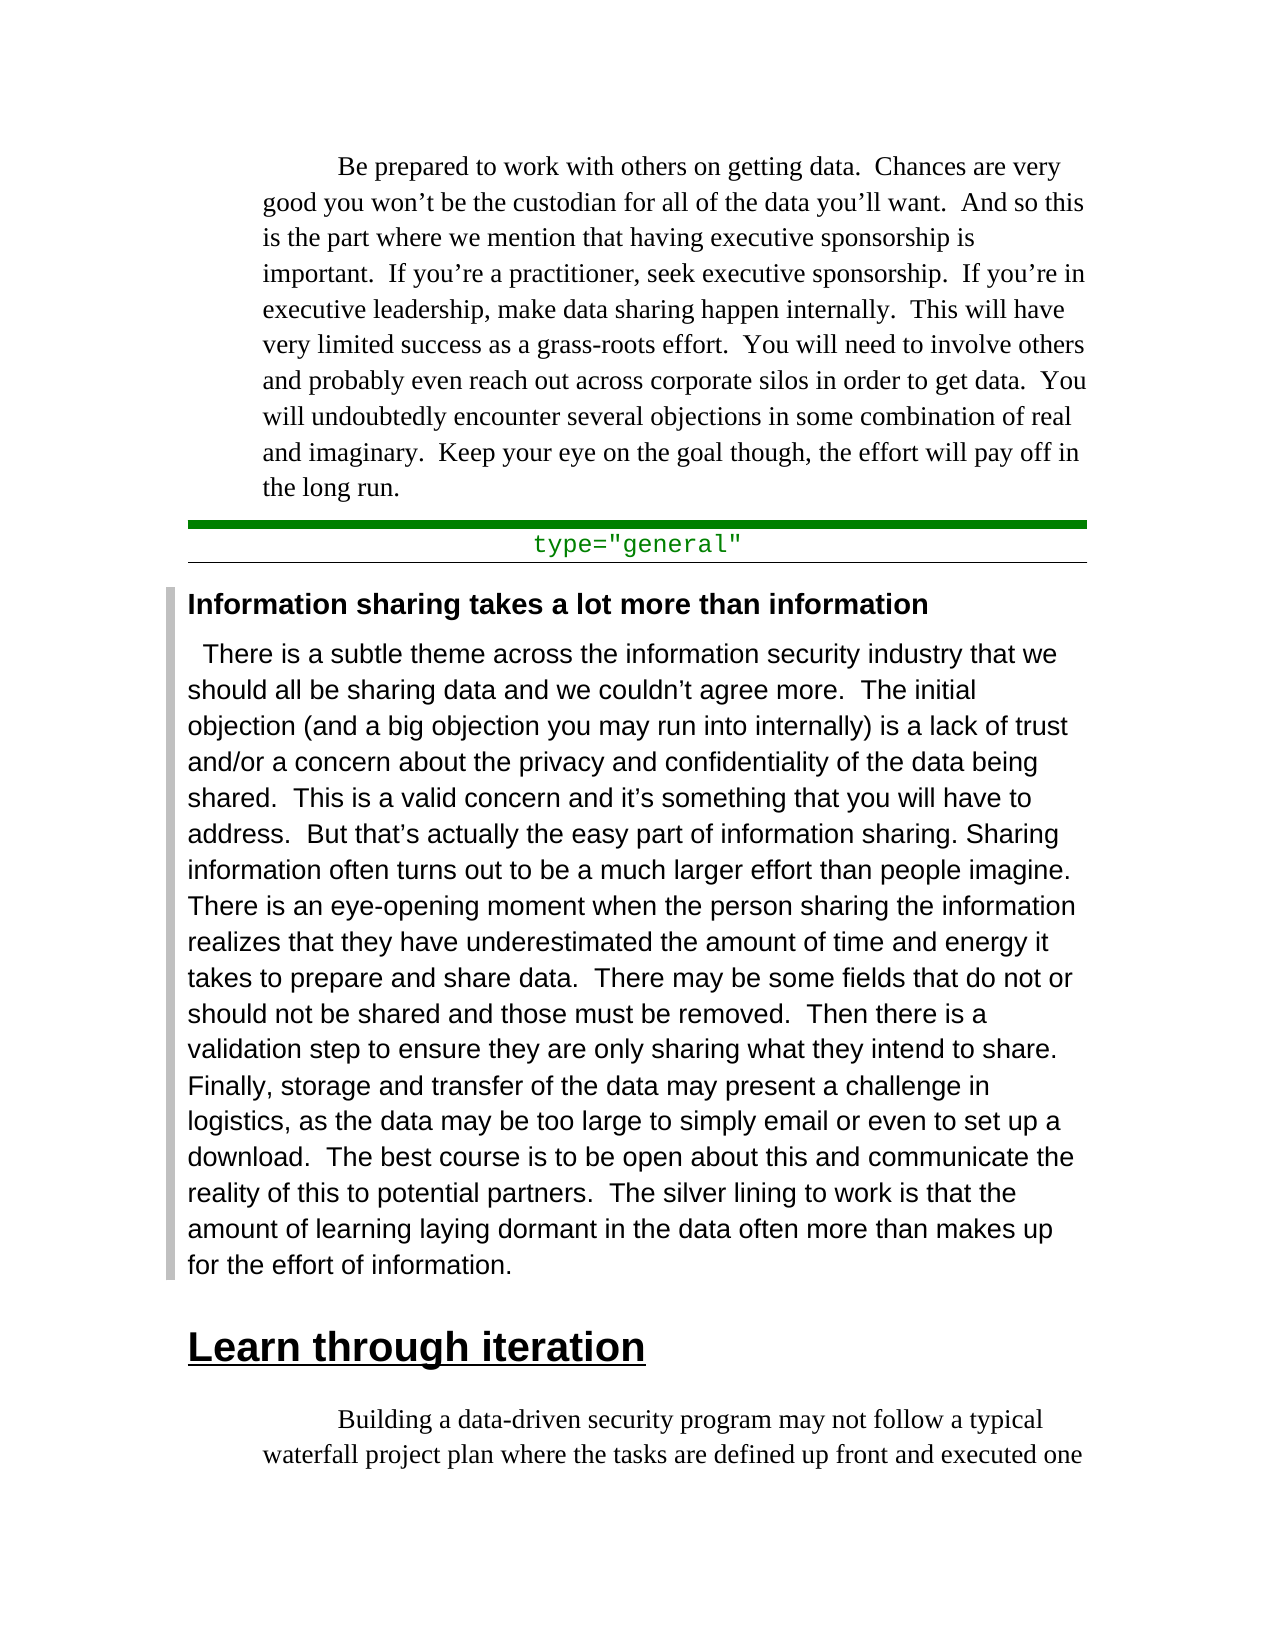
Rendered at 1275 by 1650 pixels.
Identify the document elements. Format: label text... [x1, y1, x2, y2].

text type="general" [187, 521, 1087, 562]
text Learn through iteration [187, 1323, 1087, 1371]
title Information sharing takes a lot more than information [175, 587, 1087, 621]
text There is a subtle theme across the information security industry that we should all be sharing data and we couldn’t agree more. The initial objection (and a big objection you may run into internally) is a lack of trust and/or a concern about the privacy and confidentiality of the data being shared. This is a valid concern and it’s something that you will have to address. But that’s actually the easy part of information sharing. Sharing information often turns out to be a much larger effort than people imagine. There is an eye-opening moment when the person sharing the information realizes that they have underestimated the amount of time and energy it takes to prepare and share data. There may be some fields that do not or should not be shared and those must be removed. Then there is a validation step to ensure they are only sharing what they intend to share. Finally, storage and transfer of the data may present a challenge in logistics, as the data may be too large to simply email or even to set up a download. The best course is to be open about this and communicate the reality of this to potential partners. The silver lining to work is that the amount of learning laying dormant in the data often more than makes up for the effort of information. [175, 638, 1087, 1280]
text Be prepared to work with others on getting data. Chances are very good you won’t be the custodian for all of the data you’ll want. And so this is the part where we mention that having executive sponsorship is important. If you’re a practitioner, seek executive sponsorship. If you’re in executive leadership, make data sharing happen internally. This will have very limited success as a grass-roots effort. You will need to involve others and probably even reach out across corporate silos in order to get data. You will undoubtedly encounter several objections in some combination of real and imaginary. Keep your eye on the goal though, the effort will pay off in the long run. [262, 150, 1087, 503]
